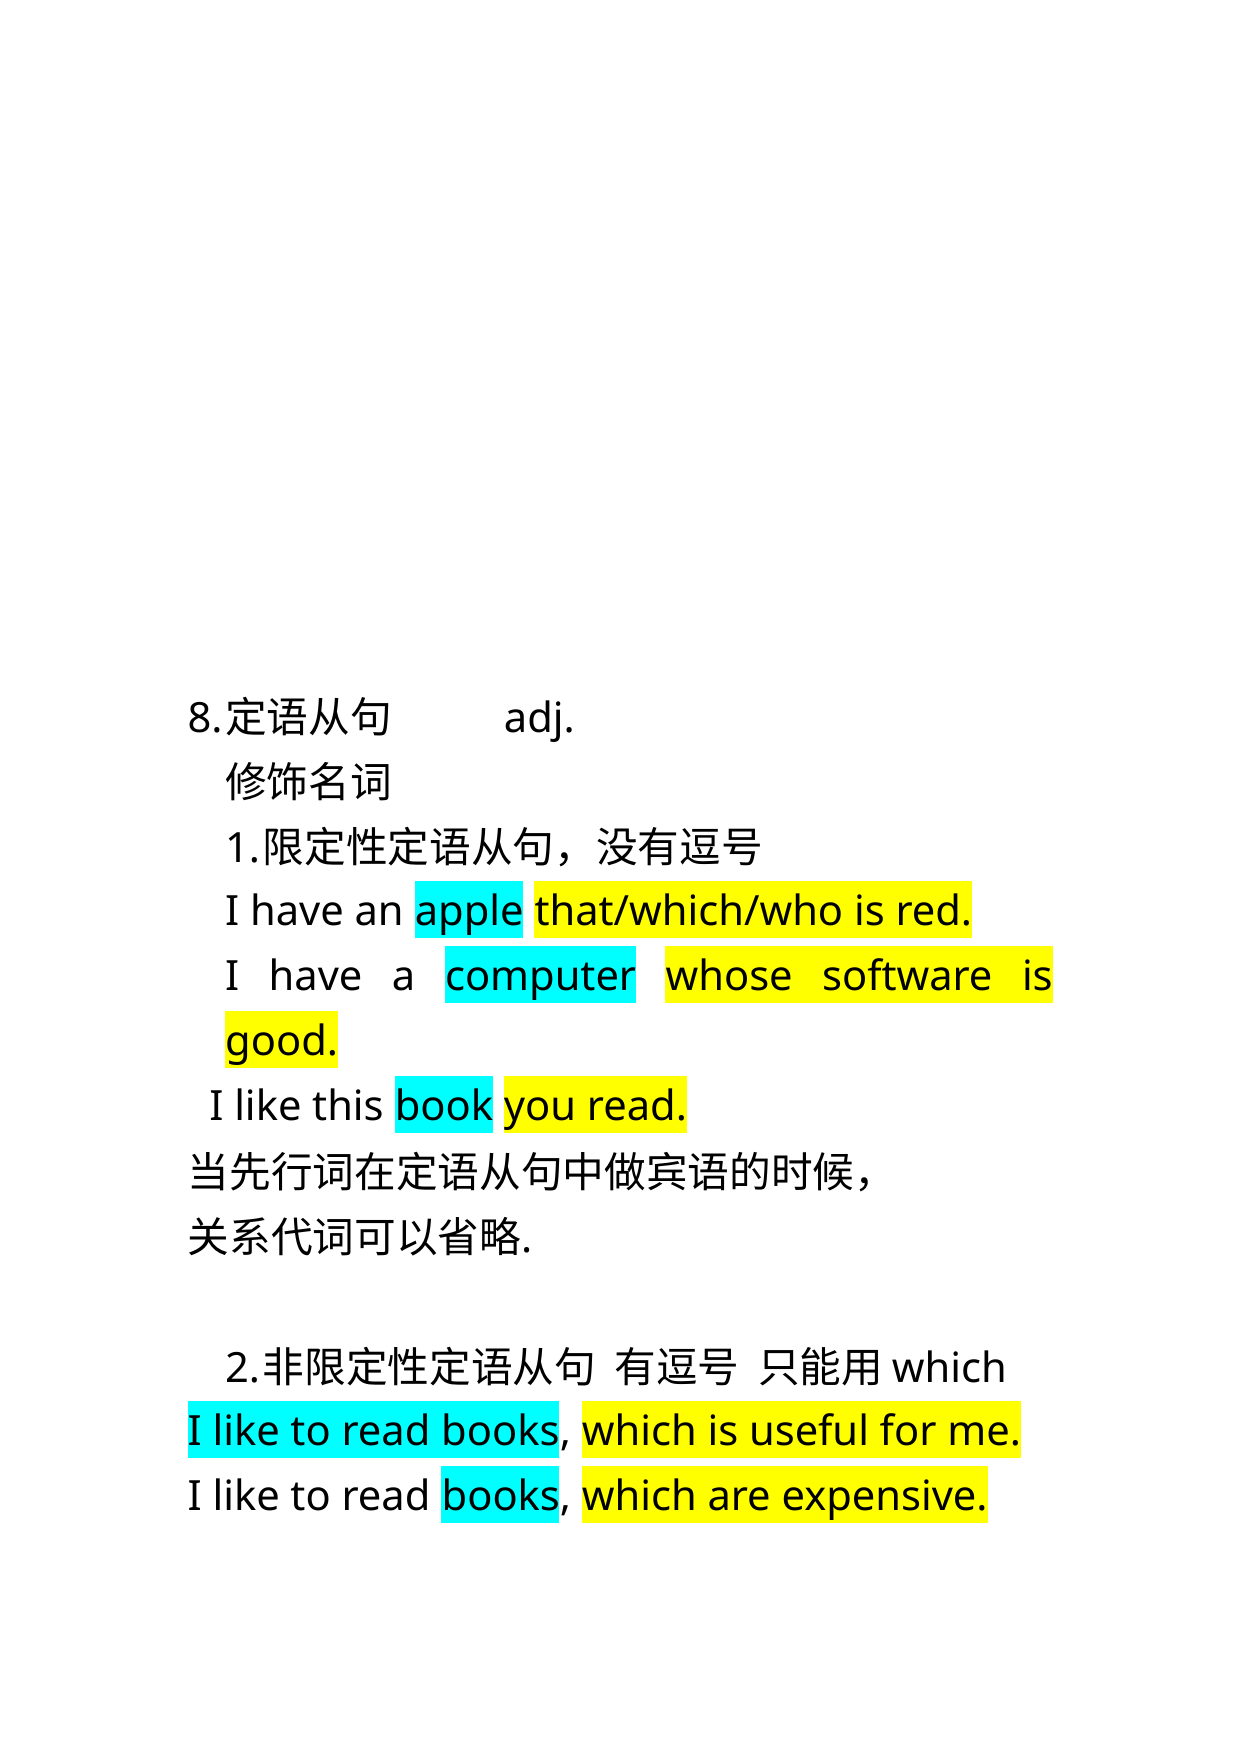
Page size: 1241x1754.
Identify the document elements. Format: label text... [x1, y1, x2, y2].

list 修饰名词 [225, 747, 1053, 812]
text I like to read books, which are expensive. [187, 1462, 1053, 1527]
text 当先行词在定语从句中做宾语的时候， [187, 1137, 1053, 1202]
list 非限定性定语从句 有逗号 只能用which [225, 1332, 1053, 1397]
text 关系代词可以省略. [187, 1202, 1053, 1267]
list 定语从句 adj. [187, 682, 1053, 747]
list 限定性定语从句，没有逗号 [225, 812, 1053, 877]
list I have an apple that/which/who is red. [225, 877, 1053, 942]
text I like to read books, which is useful for me. [187, 1397, 1053, 1462]
list I have a computer whose software is good. [225, 942, 1053, 1072]
text I like this book you read. [187, 1072, 1053, 1137]
